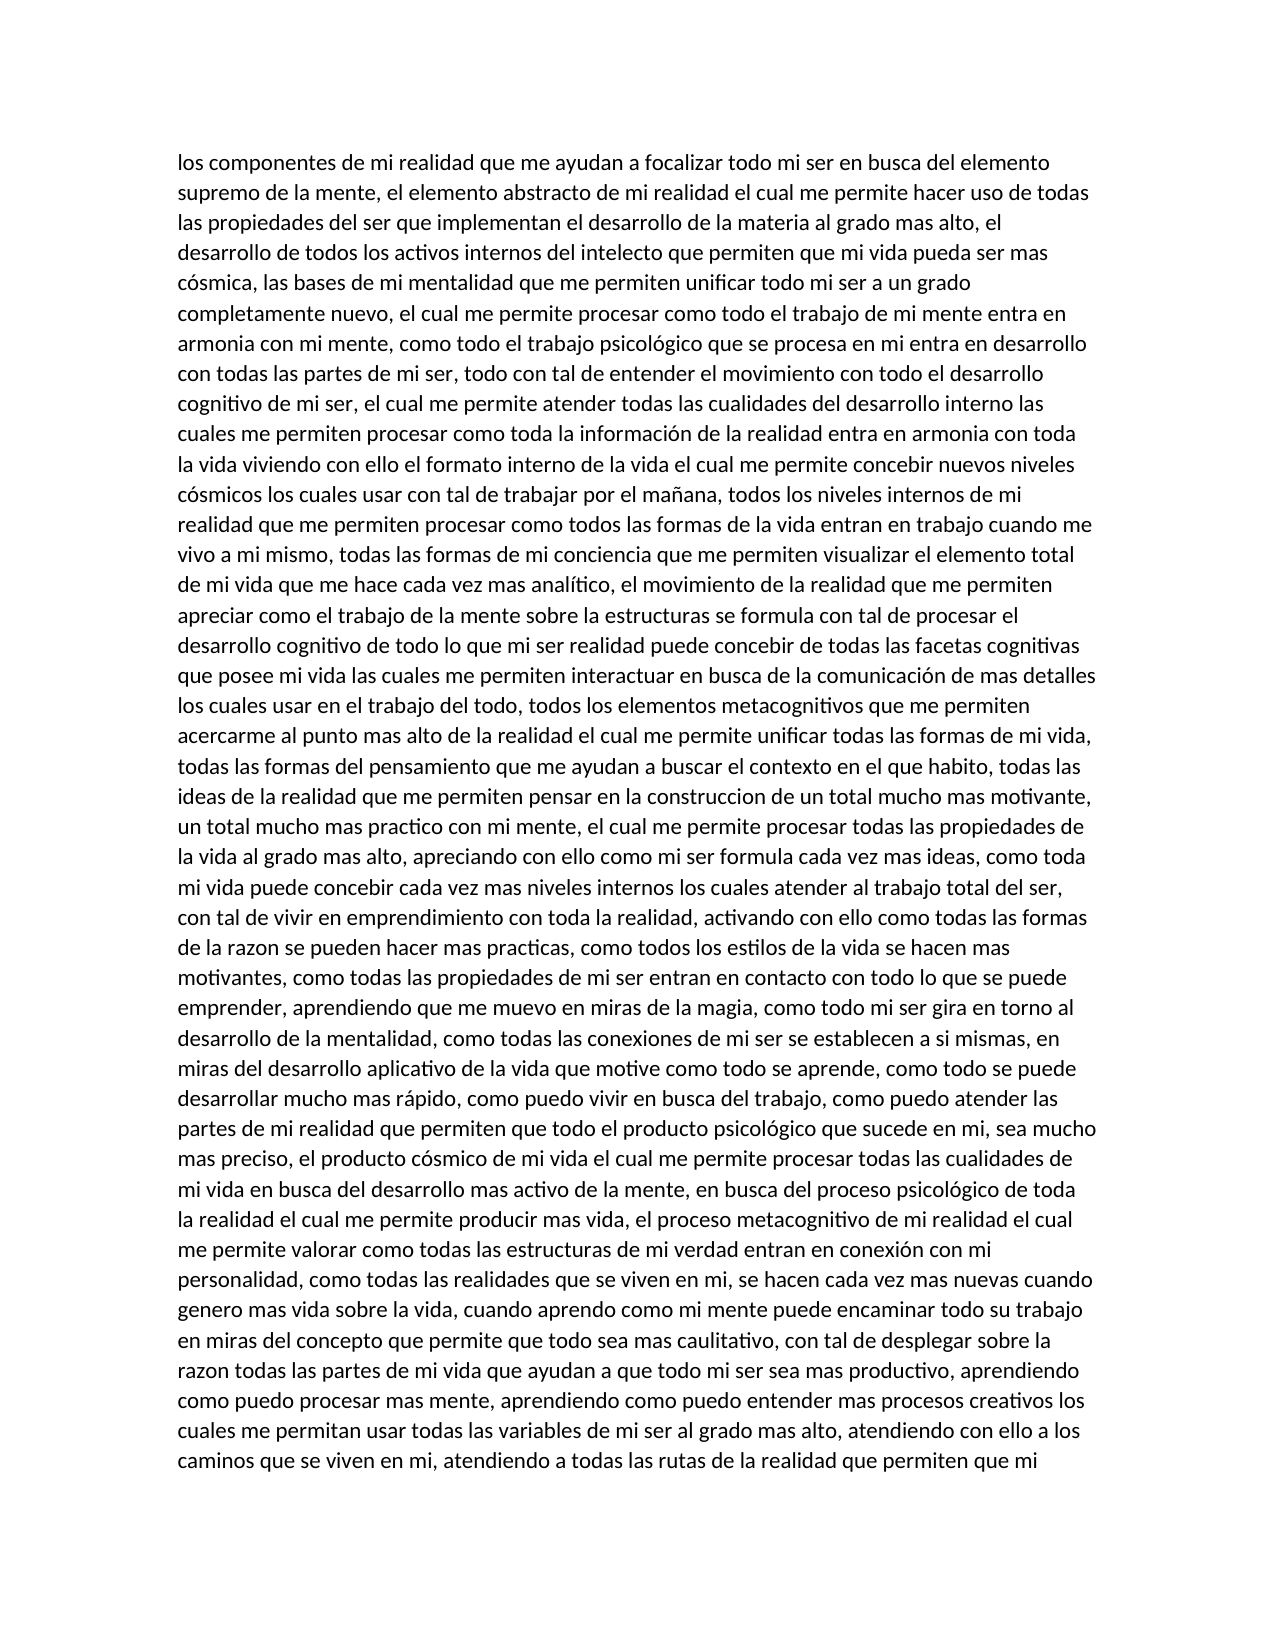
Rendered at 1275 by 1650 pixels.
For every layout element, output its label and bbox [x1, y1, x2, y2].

text [177, 148, 1098, 1474]
